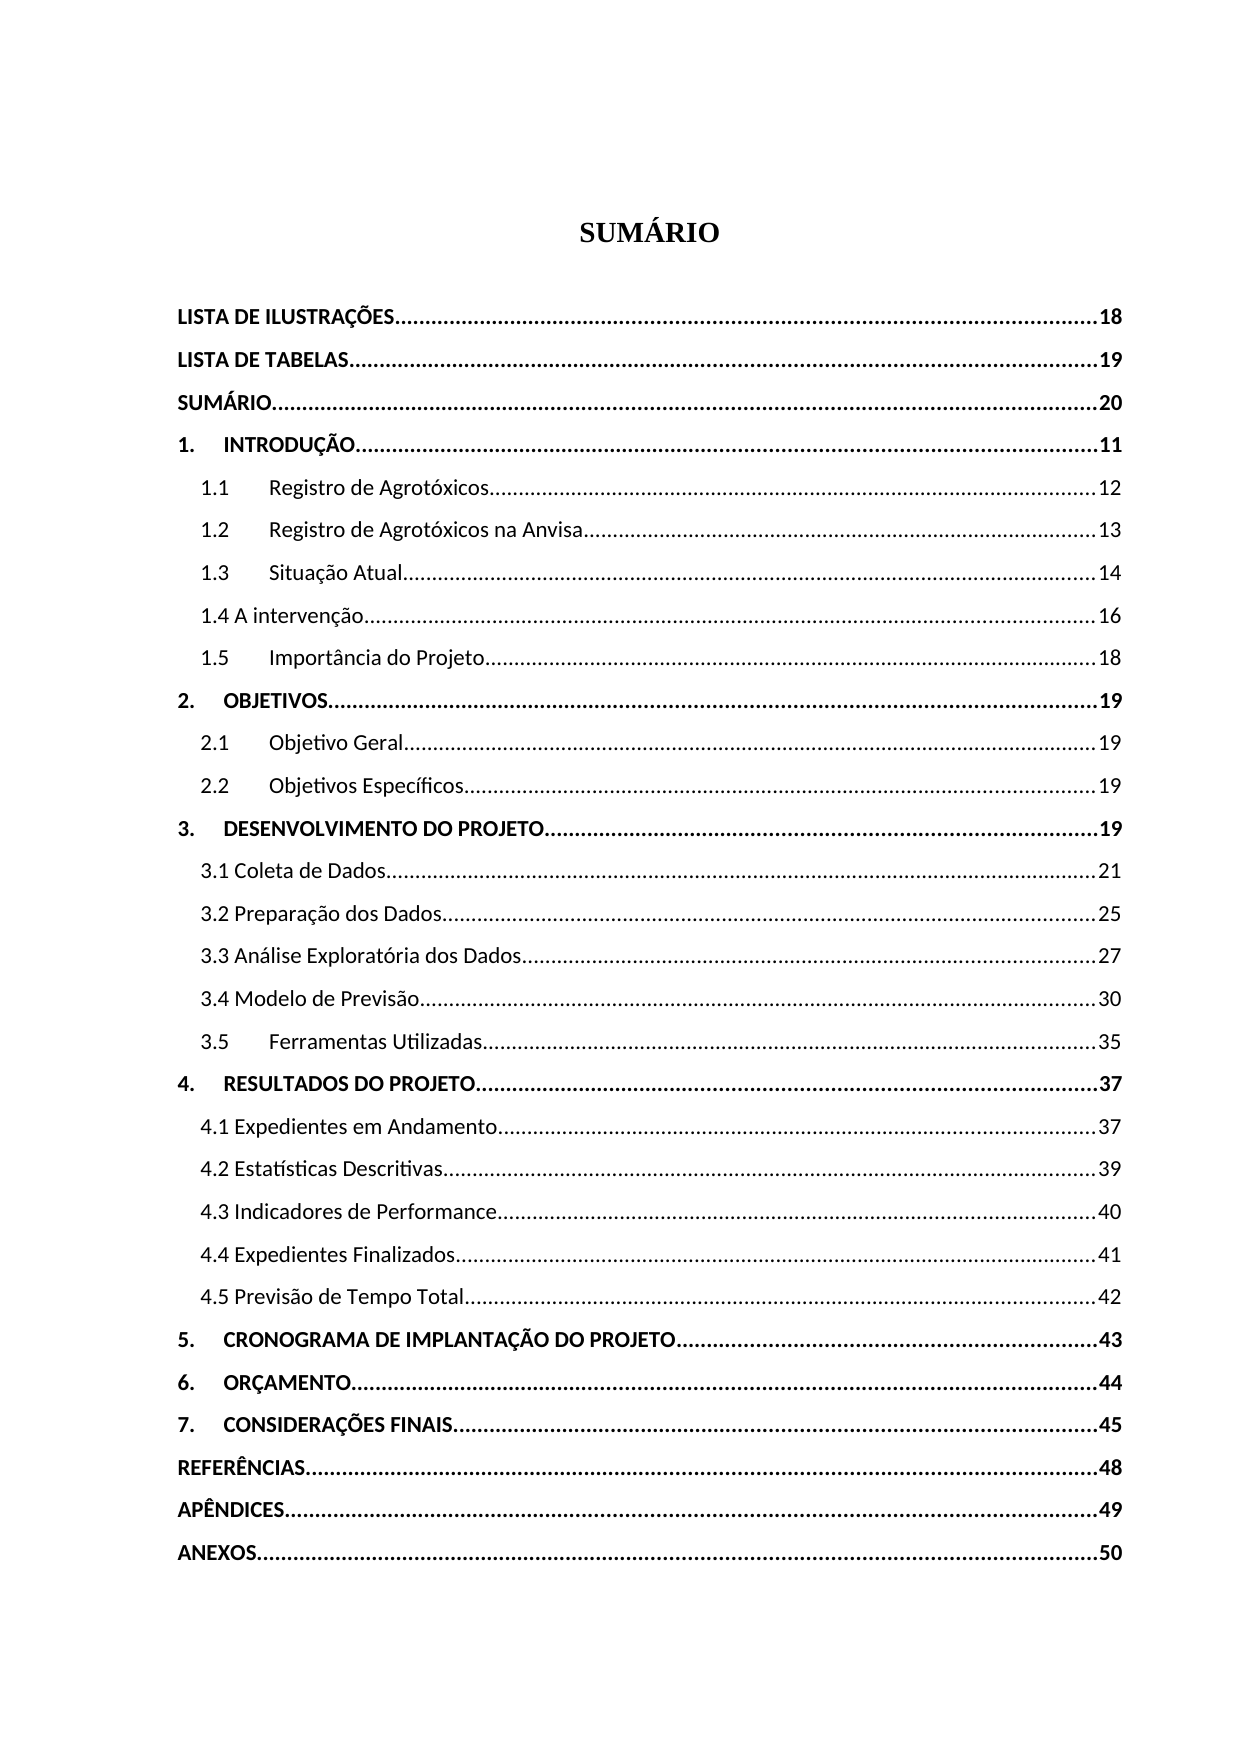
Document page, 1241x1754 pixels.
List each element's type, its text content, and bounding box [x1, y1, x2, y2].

text ANEXOS 50 [177, 1538, 1122, 1566]
text 1.2 Registro de Agrotóxicos na Anvisa 13 [200, 516, 1122, 543]
text 2.1 Objetivo Geral 19 [200, 728, 1122, 757]
text LISTA DE TABELAS 19 [177, 345, 1122, 373]
text LISTA DE ILUSTRAÇÕES 18 [177, 302, 1122, 331]
text 4.5 Previsão de Tempo Total 42 [200, 1282, 1122, 1310]
text 4. RESULTADOS DO PROJETO 37 [177, 1069, 1122, 1097]
text 5. CRONOGRAMA DE IMPLANTAÇÃO DO PROJETO 43 [177, 1325, 1122, 1353]
text 2. OBJETIVOS 19 [177, 686, 1122, 714]
text 3.4 Modelo de Previsão 30 [200, 984, 1122, 1012]
text SUMÁRIO 20 [177, 388, 1122, 416]
text 2.2 Objetivos Específicos 19 [200, 771, 1122, 799]
text 1.4 A intervenção 16 [200, 601, 1122, 629]
text 1.3 Situação Atual 14 [200, 558, 1122, 586]
text 4.2 Estatísticas Descritivas 39 [200, 1154, 1122, 1183]
text 1. INTRODUÇÃO 11 [177, 430, 1122, 458]
text 6. ORÇAMENTO 44 [177, 1368, 1122, 1396]
text 7. CONSIDERAÇÕES FINAIS 45 [177, 1410, 1122, 1438]
text 1.1 Registro de Agrotóxicos 12 [200, 473, 1122, 501]
text 1.5 Importância do Projeto 18 [200, 643, 1122, 671]
text 4.1 Expedientes em Andamento 37 [200, 1112, 1122, 1140]
text 3.2 Preparação dos Dados 25 [200, 899, 1122, 927]
text 3.5 Ferramentas Utilizadas 35 [200, 1027, 1122, 1055]
text 3. DESENVOLVIMENTO DO PROJETO 19 [177, 814, 1122, 842]
text 4.4 Expedientes Finalizados 41 [200, 1240, 1122, 1268]
text REFERÊNCIAS 48 [177, 1453, 1122, 1481]
text 4.3 Indicadores de Performance 40 [200, 1197, 1122, 1225]
text 3.3 Análise Exploratória dos Dados 27 [200, 942, 1122, 969]
text APÊNDICES 49 [177, 1495, 1122, 1523]
subtitle SUMÁRIO [177, 215, 1122, 248]
text 3.1 Coleta de Dados 21 [200, 856, 1122, 884]
